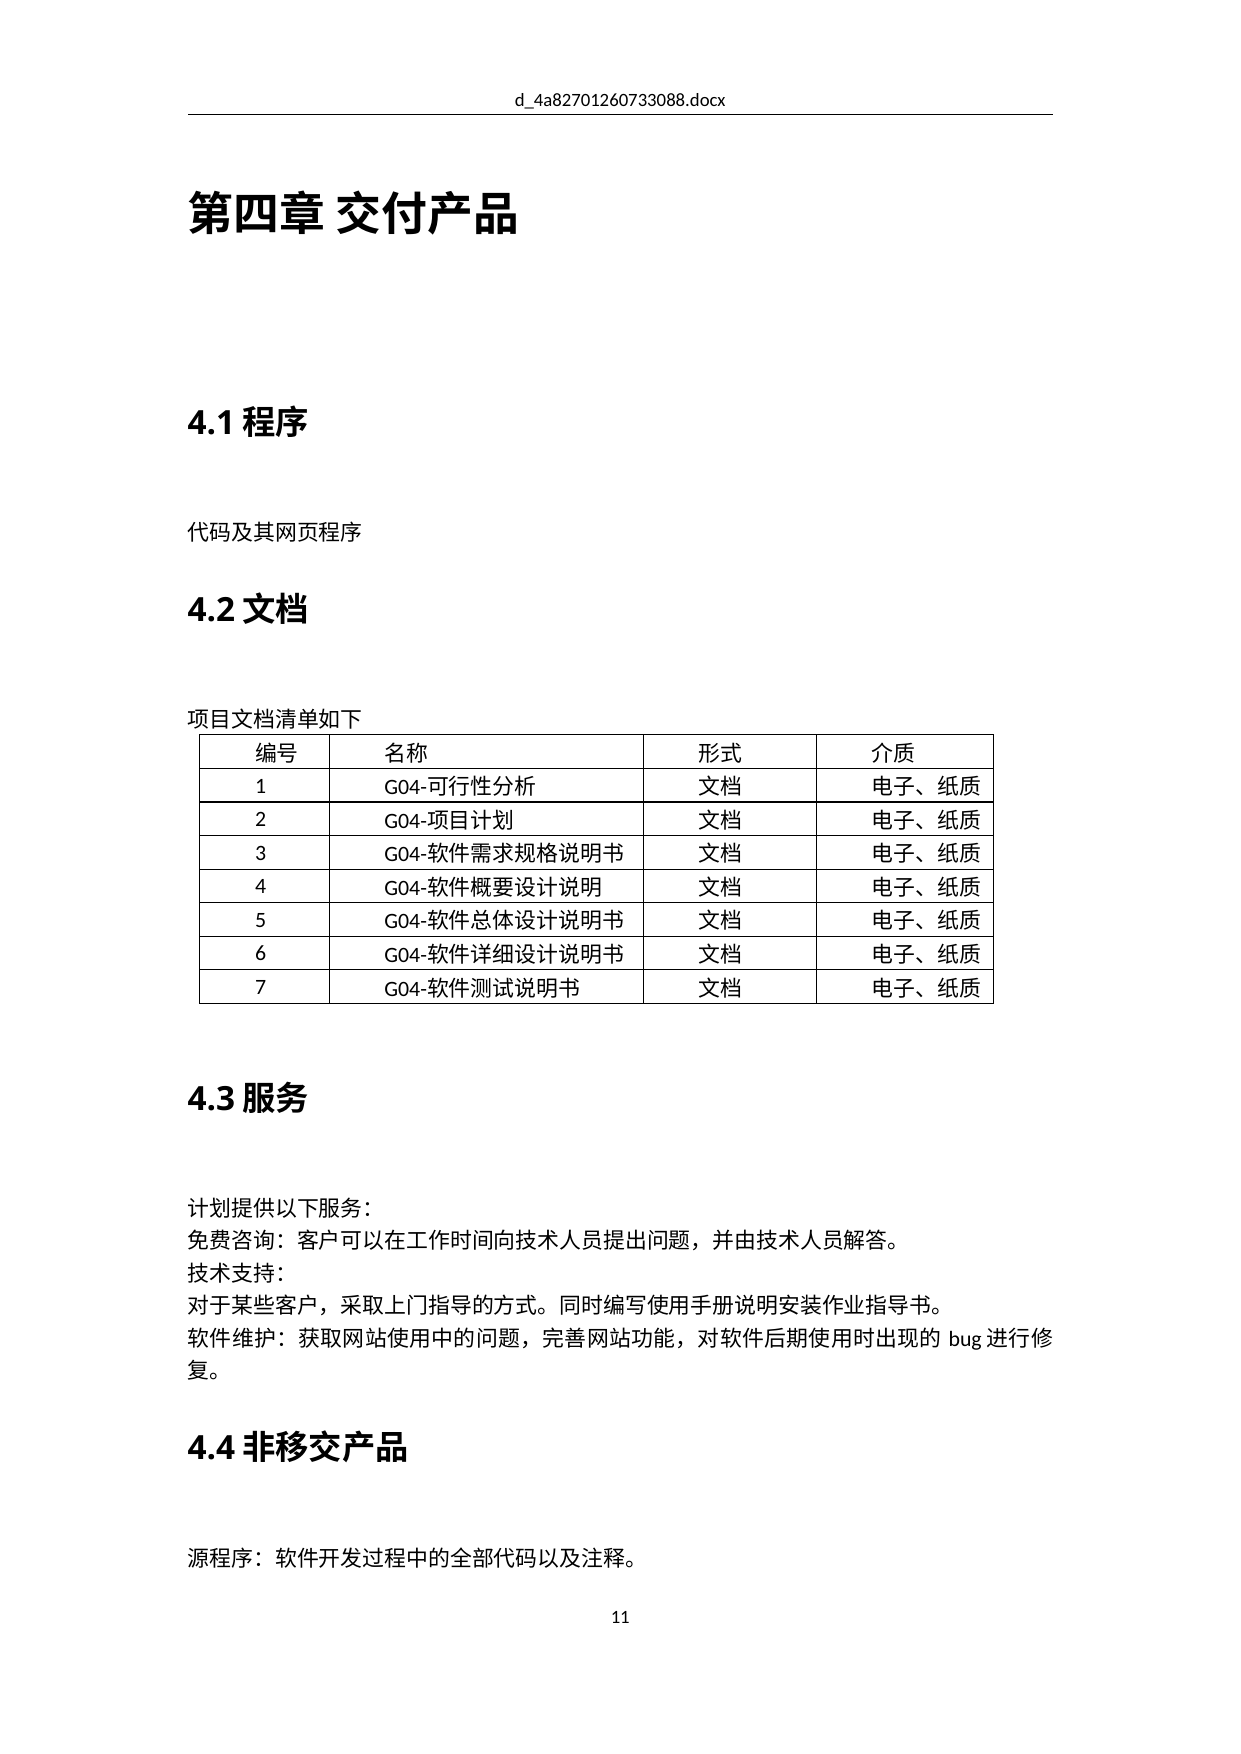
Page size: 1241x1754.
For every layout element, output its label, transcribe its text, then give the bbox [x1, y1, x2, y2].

text 软件维护：获取网站使用中的问题，完善网站功能，对软件后期使用时出现的bug进行修复。 [187, 1321, 1053, 1386]
table_cell 电子、纸质 [817, 903, 993, 936]
table_header 名称 [330, 735, 643, 768]
table_cell 6 [200, 937, 329, 969]
text 计划提供以下服务： [187, 1191, 1053, 1223]
text 项目文档清单如下 [187, 702, 1053, 734]
table_cell 5 [200, 903, 329, 936]
table_header 编号 [200, 735, 329, 768]
table_cell 电子、纸质 [817, 836, 993, 868]
table_cell G04-可行性分析 [330, 769, 643, 801]
text 源程序：软件开发过程中的全部代码以及注释。 [187, 1540, 1053, 1573]
table_cell G04-软件需求规格说明书 [330, 836, 643, 868]
table_cell 文档 [644, 937, 816, 969]
text 技术支持： [187, 1256, 1053, 1288]
table_cell 1 [200, 769, 329, 801]
table_cell 电子、纸质 [817, 937, 993, 969]
table_cell 4 [200, 870, 329, 902]
table_cell 电子、纸质 [817, 870, 993, 902]
table_cell G04-软件测试说明书 [330, 970, 643, 1003]
subtitle 4.2文档 [187, 574, 1053, 639]
text 代码及其网页程序 [187, 515, 1053, 547]
table_cell 文档 [644, 903, 816, 936]
subtitle 第四章 交付产品 [187, 162, 1053, 259]
table_cell 3 [200, 836, 329, 868]
table_cell G04-软件总体设计说明书 [330, 903, 643, 936]
table_header 形式 [644, 735, 816, 768]
table_cell G04-软件详细设计说明书 [330, 937, 643, 969]
table_cell 文档 [644, 769, 816, 801]
table_cell 2 [200, 803, 329, 835]
table_cell 7 [200, 970, 329, 1003]
table_cell 文档 [644, 836, 816, 868]
text 对于某些客户，采取上门指导的方式。同时编写使用手册说明安装作业指导书。 [187, 1288, 1053, 1321]
table_cell 电子、纸质 [817, 970, 993, 1003]
table_cell 文档 [644, 803, 816, 835]
table_cell 电子、纸质 [817, 803, 993, 835]
subtitle 4.1程序 [187, 387, 1053, 452]
subtitle 4.3服务 [187, 1063, 1053, 1128]
table_cell 电子、纸质 [817, 769, 993, 801]
text 免费咨询：客户可以在工作时间向技术人员提出问题，并由技术人员解答。 [187, 1223, 1053, 1256]
table_cell G04-软件概要设计说明 [330, 870, 643, 902]
table_header 介质 [817, 735, 993, 768]
subtitle 4.4非移交产品 [187, 1413, 1053, 1478]
table_cell 文档 [644, 870, 816, 902]
table_cell G04-项目计划 [330, 803, 643, 835]
table_cell 文档 [644, 970, 816, 1003]
